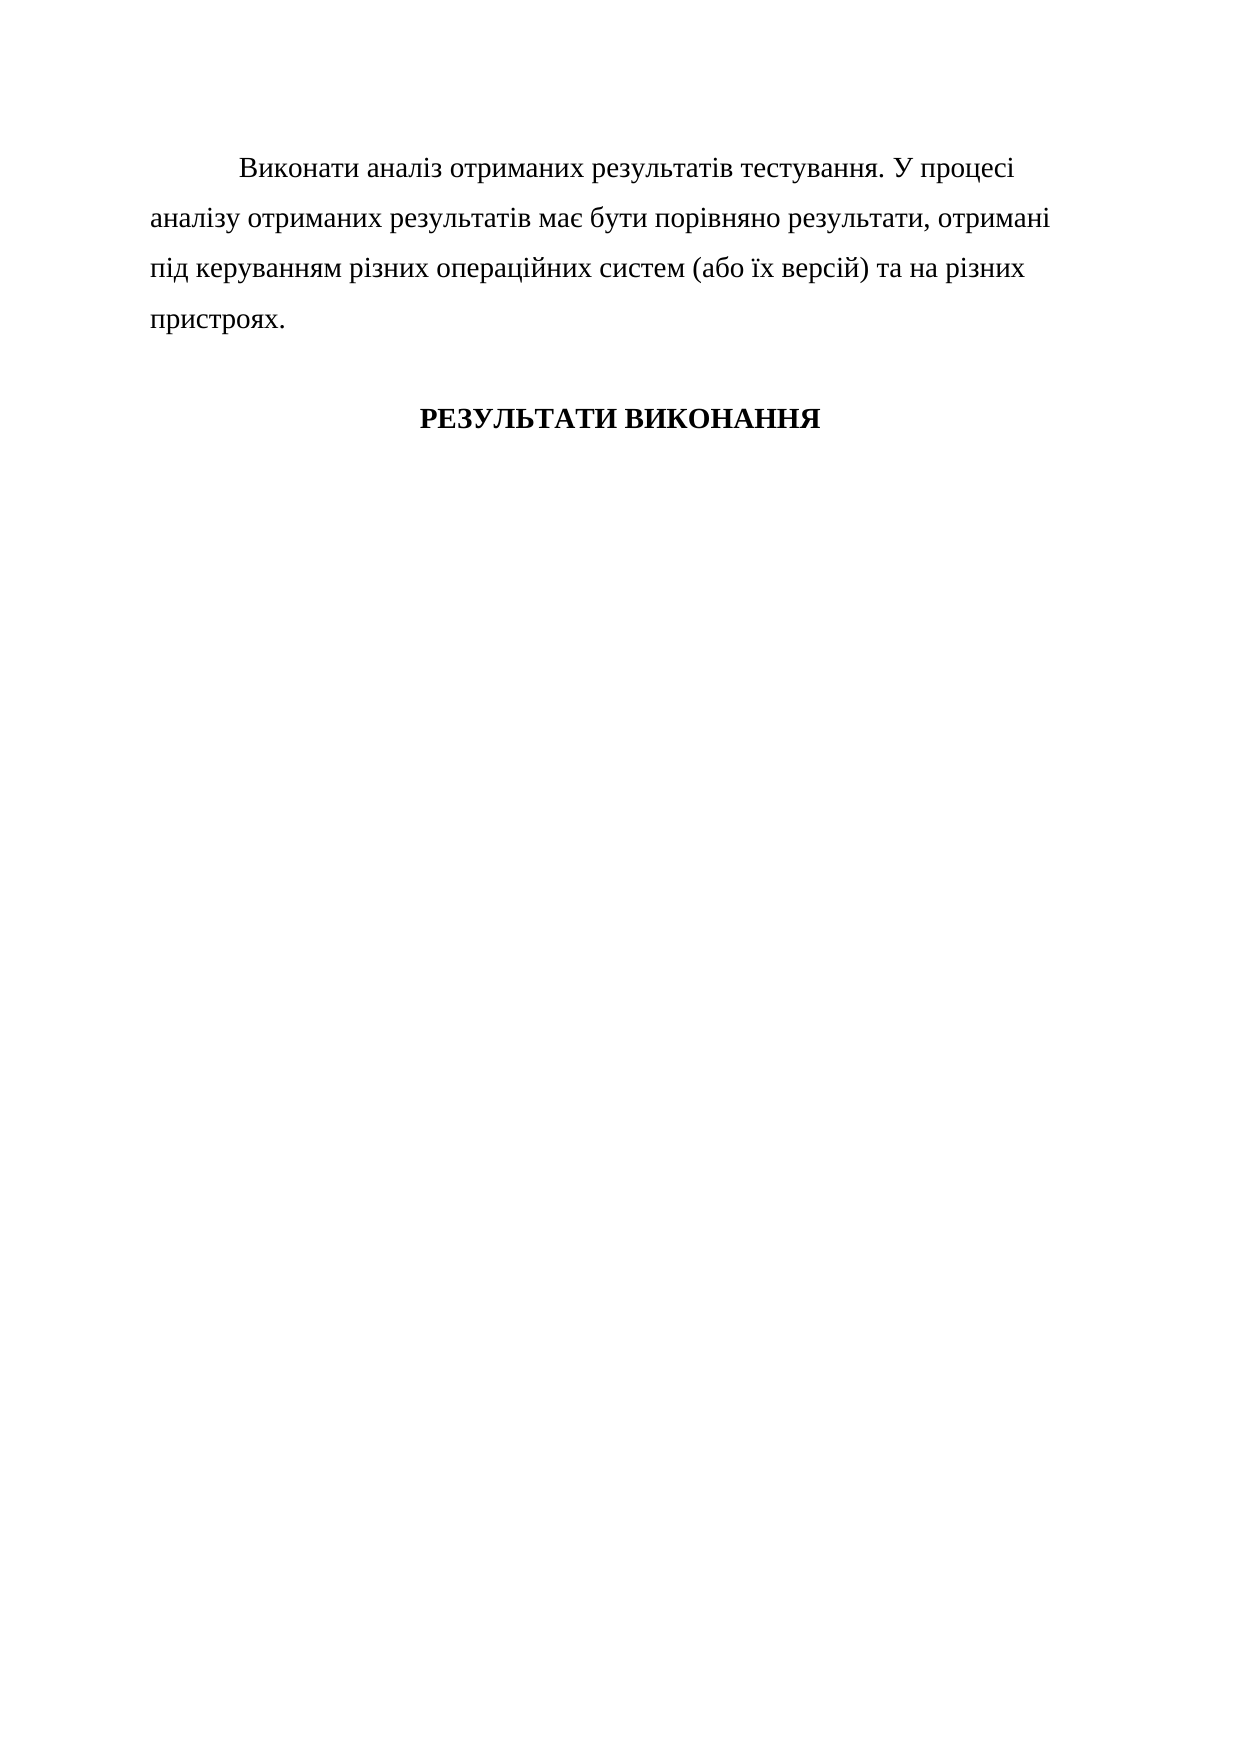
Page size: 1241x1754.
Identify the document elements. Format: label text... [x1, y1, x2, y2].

text Результати виконання [150, 402, 1090, 435]
text Виконати аналіз отриманих результатів тестування. У процесі аналізу отриманих результатів має бути порівняно результати, отримані під керуванням різних операційних систем (або їх версій) та на різних пристроях. [150, 150, 1090, 334]
